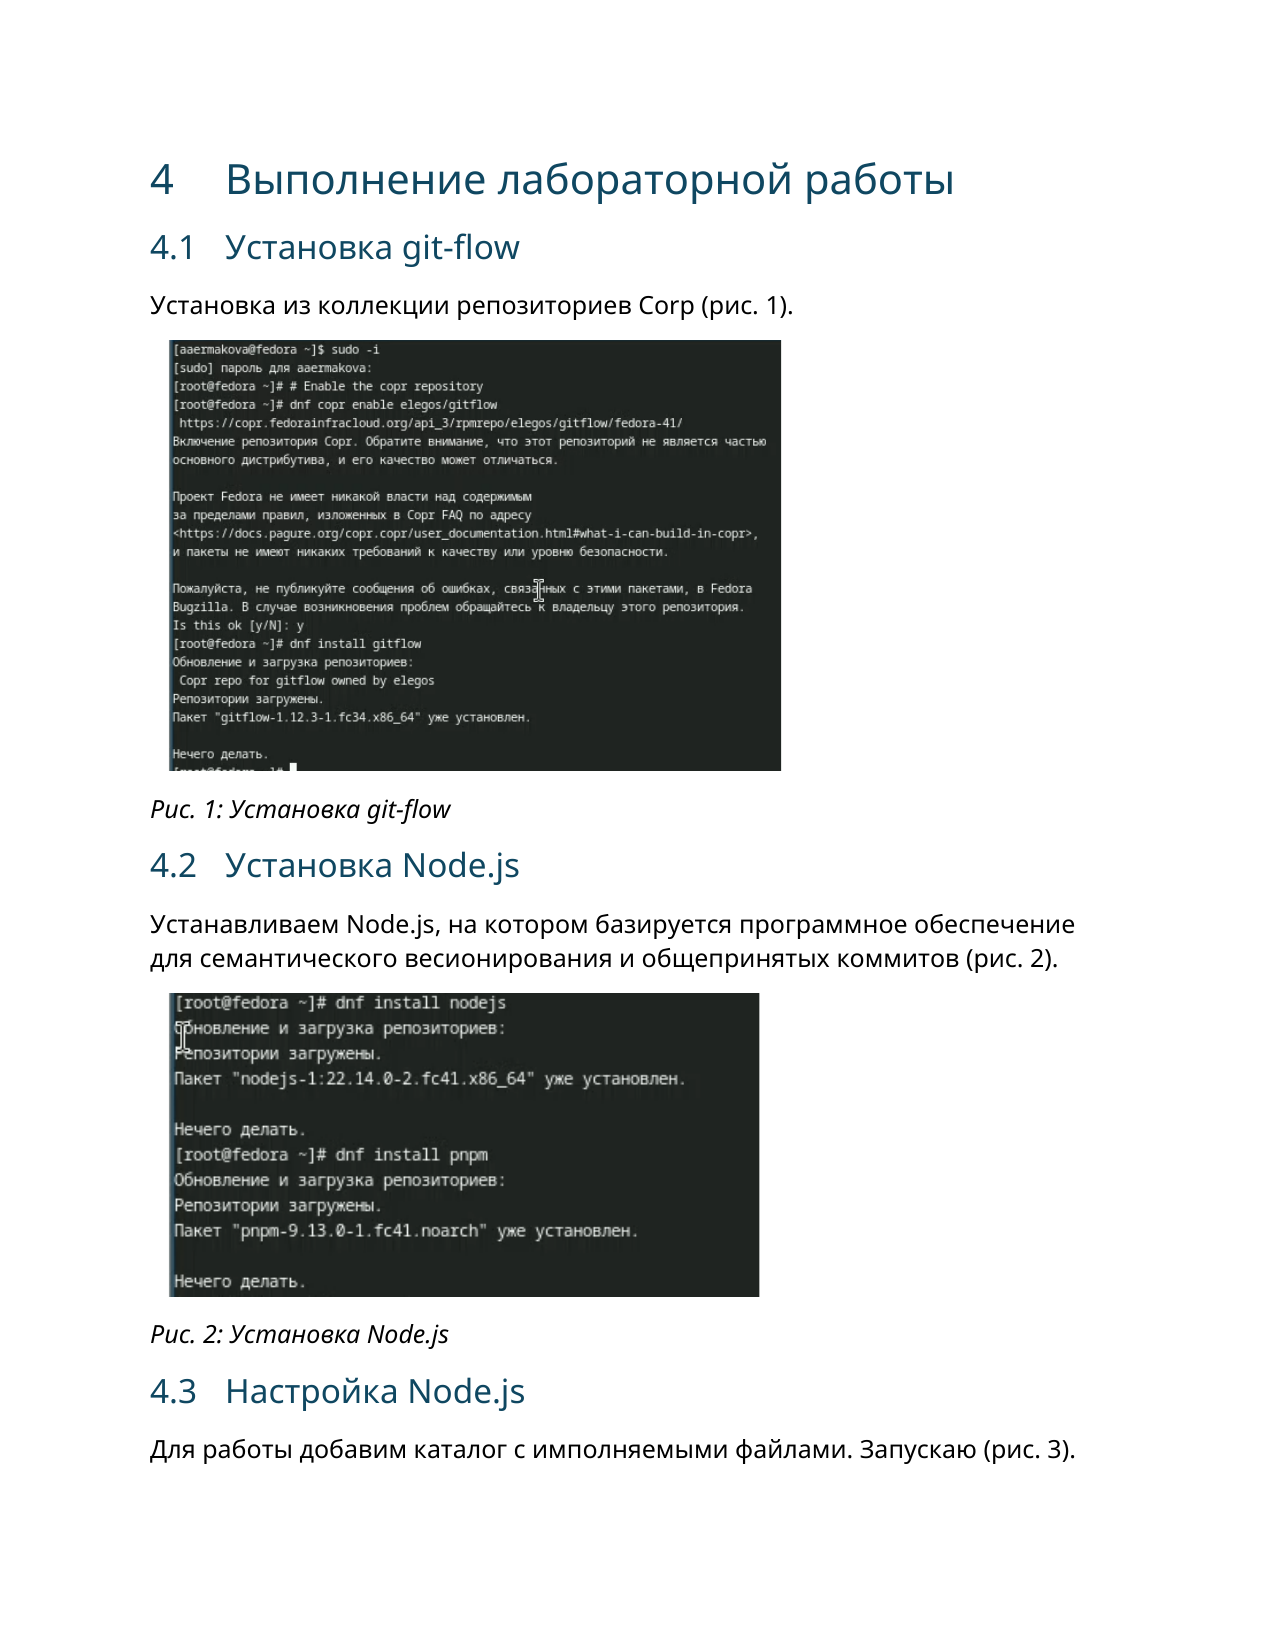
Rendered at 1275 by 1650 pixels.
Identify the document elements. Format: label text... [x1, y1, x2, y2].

text Рис. 2: Установка Node.js [150, 1317, 1125, 1351]
text Для работы добавим каталог с имполняемыми файлами. Запускаю (рис. 3). [150, 1432, 1125, 1466]
subtitle 4.2 Установка Node.js [150, 842, 1125, 887]
subtitle 4 Выполнение лабораторной работы [150, 150, 1125, 207]
subtitle 4.3 Настройка Node.js [150, 1368, 1125, 1413]
text Рис. 1: Установка git-flow [150, 791, 1125, 825]
text Устанавливаем Node.js, на котором базируется программное обеспечение для семантического весионирования и общепринятых коммитов (рис. 2). [150, 906, 1125, 974]
picture [168, 993, 760, 1297]
picture [168, 340, 782, 771]
text Установка из коллекции репозиториев Corp (рис. 1). [150, 288, 1125, 322]
subtitle 4.1 Установка git-flow [150, 223, 1125, 269]
